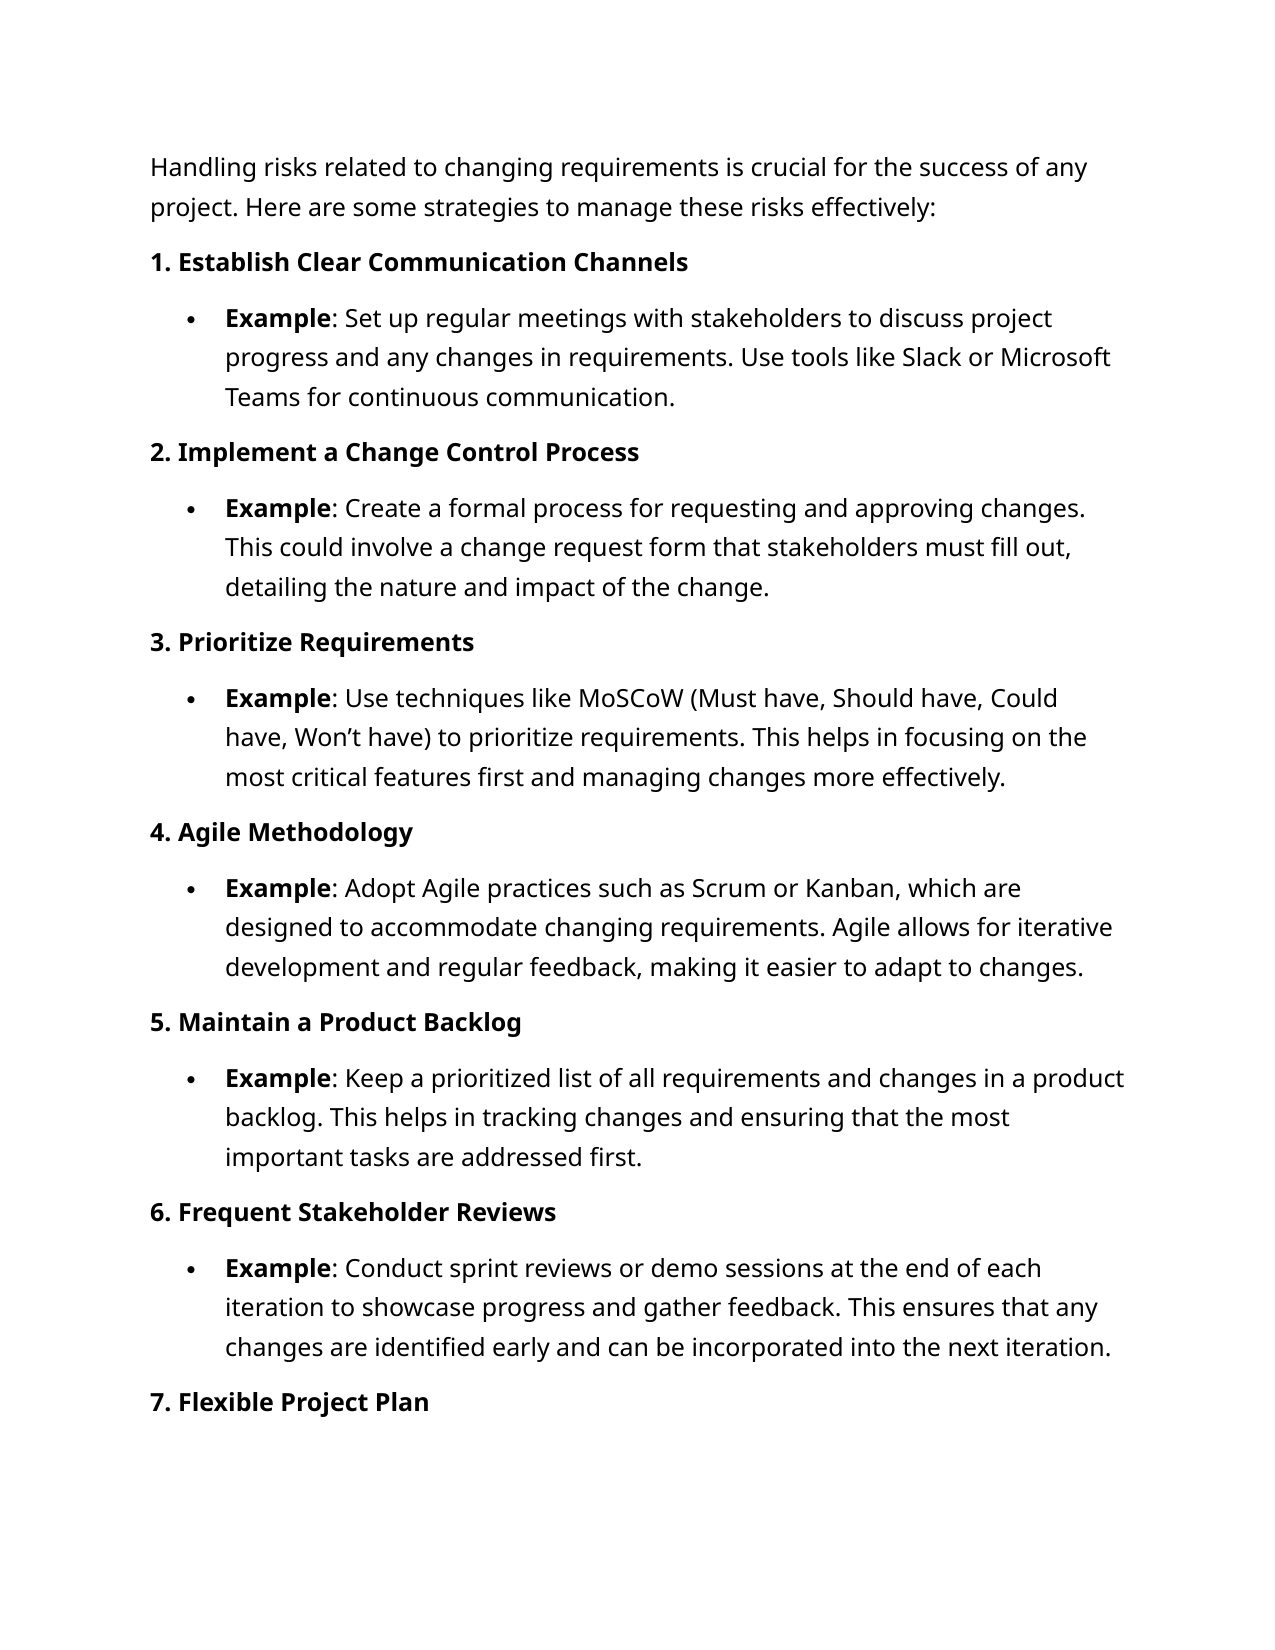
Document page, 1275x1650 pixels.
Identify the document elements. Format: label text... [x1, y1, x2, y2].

text Handling risks related to changing requirements is crucial for the success of any project. Here are some strategies to manage these risks effectively: [150, 150, 1125, 223]
list Example: Keep a prioritized list of all requirements and changes in a product backlog. This helps in tracking changes and ensuring that the most important tasks are addressed first. [187, 1061, 1125, 1173]
list Example: Conduct sprint reviews or demo sessions at the end of each iteration to showcase progress and gather feedback. This ensures that any changes are identified early and can be incorporated into the next iteration. [187, 1251, 1125, 1363]
text 4. Agile Methodology [150, 815, 1125, 849]
text 1. Establish Clear Communication Channels [150, 245, 1125, 279]
list Example: Use techniques like MoSCoW (Must have, Should have, Could have, Won’t have) to prioritize requirements. This helps in focusing on the most critical features first and managing changes more effectively. [187, 681, 1125, 793]
text 3. Prioritize Requirements [150, 625, 1125, 659]
list Example: Create a formal process for requesting and approving changes. This could involve a change request form that stakeholders must fill out, detailing the nature and impact of the change. [187, 491, 1125, 603]
text 2. Implement a Change Control Process [150, 435, 1125, 469]
text 5. Maintain a Product Backlog [150, 1005, 1125, 1039]
list Example: Set up regular meetings with stakeholders to discuss project progress and any changes in requirements. Use tools like Slack or Microsoft Teams for continuous communication. [187, 301, 1125, 413]
text 7. Flexible Project Plan [150, 1385, 1125, 1419]
text 6. Frequent Stakeholder Reviews [150, 1195, 1125, 1229]
list Example: Adopt Agile practices such as Scrum or Kanban, which are designed to accommodate changing requirements. Agile allows for iterative development and regular feedback, making it easier to adapt to changes. [187, 871, 1125, 983]
